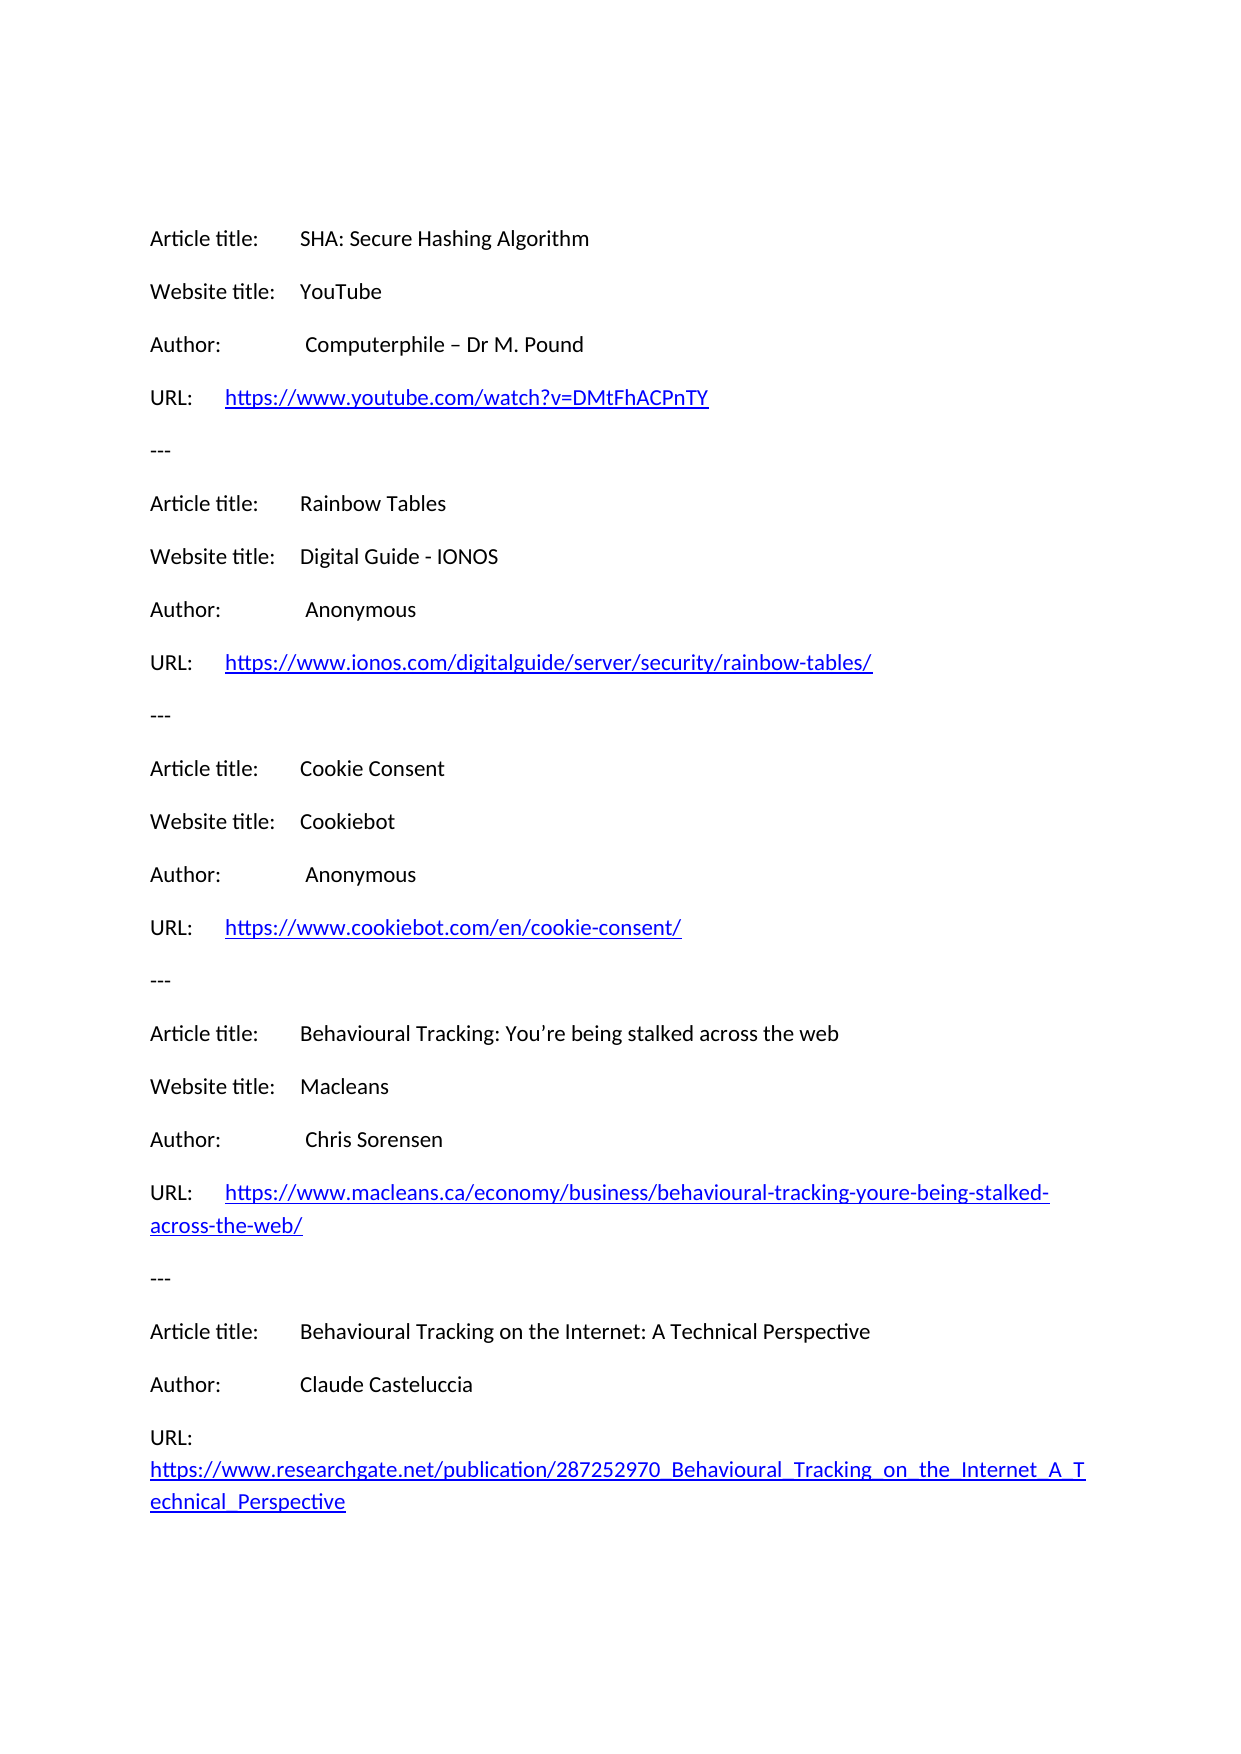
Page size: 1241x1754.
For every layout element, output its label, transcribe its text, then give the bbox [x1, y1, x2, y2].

text Website title: Digital Guide - IONOS [150, 542, 1090, 570]
text Article title: SHA: Secure Hashing Algorithm [150, 224, 1090, 252]
text Article title: Rainbow Tables [150, 489, 1090, 517]
text URL: https://www.ionos.com/digitalguide/server/security/rainbow-tables/ [150, 648, 1090, 676]
text URL: https://www.youtube.com/watch?v=DMtFhACPnTY [150, 383, 1090, 411]
text Author: Computerphile – Dr M. Pound [150, 330, 1090, 358]
text --- [150, 436, 1090, 464]
text Website title: Cookiebot [150, 807, 1090, 835]
text Article title: Cookie Consent [150, 754, 1090, 782]
text URL: https://www.cookiebot.com/en/cookie-consent/ [150, 913, 1090, 941]
text Author: Chris Sorensen [150, 1126, 1090, 1153]
text --- [150, 701, 1090, 729]
text Website title: Macleans [150, 1072, 1090, 1101]
text --- [150, 966, 1090, 994]
text Author: Anonymous [150, 860, 1090, 888]
text --- [150, 1264, 1090, 1292]
text Author: Claude Casteluccia [150, 1370, 1090, 1398]
text Website title: YouTube [150, 277, 1090, 305]
text URL: https://www.researchgate.net/publication/287252970_Behavioural_Tracking_on_the_Internet_A_Technical_Perspective [150, 1423, 1090, 1515]
text URL: https://www.macleans.ca/economy/business/behavioural-tracking-youre-being-stalked-across-the-web/ [150, 1178, 1090, 1239]
text Article title: Behavioural Tracking: You’re being stalked across the web [150, 1019, 1090, 1047]
text Article title: Behavioural Tracking on the Internet: A Technical Perspective [150, 1317, 1090, 1345]
text Author: Anonymous [150, 595, 1090, 623]
